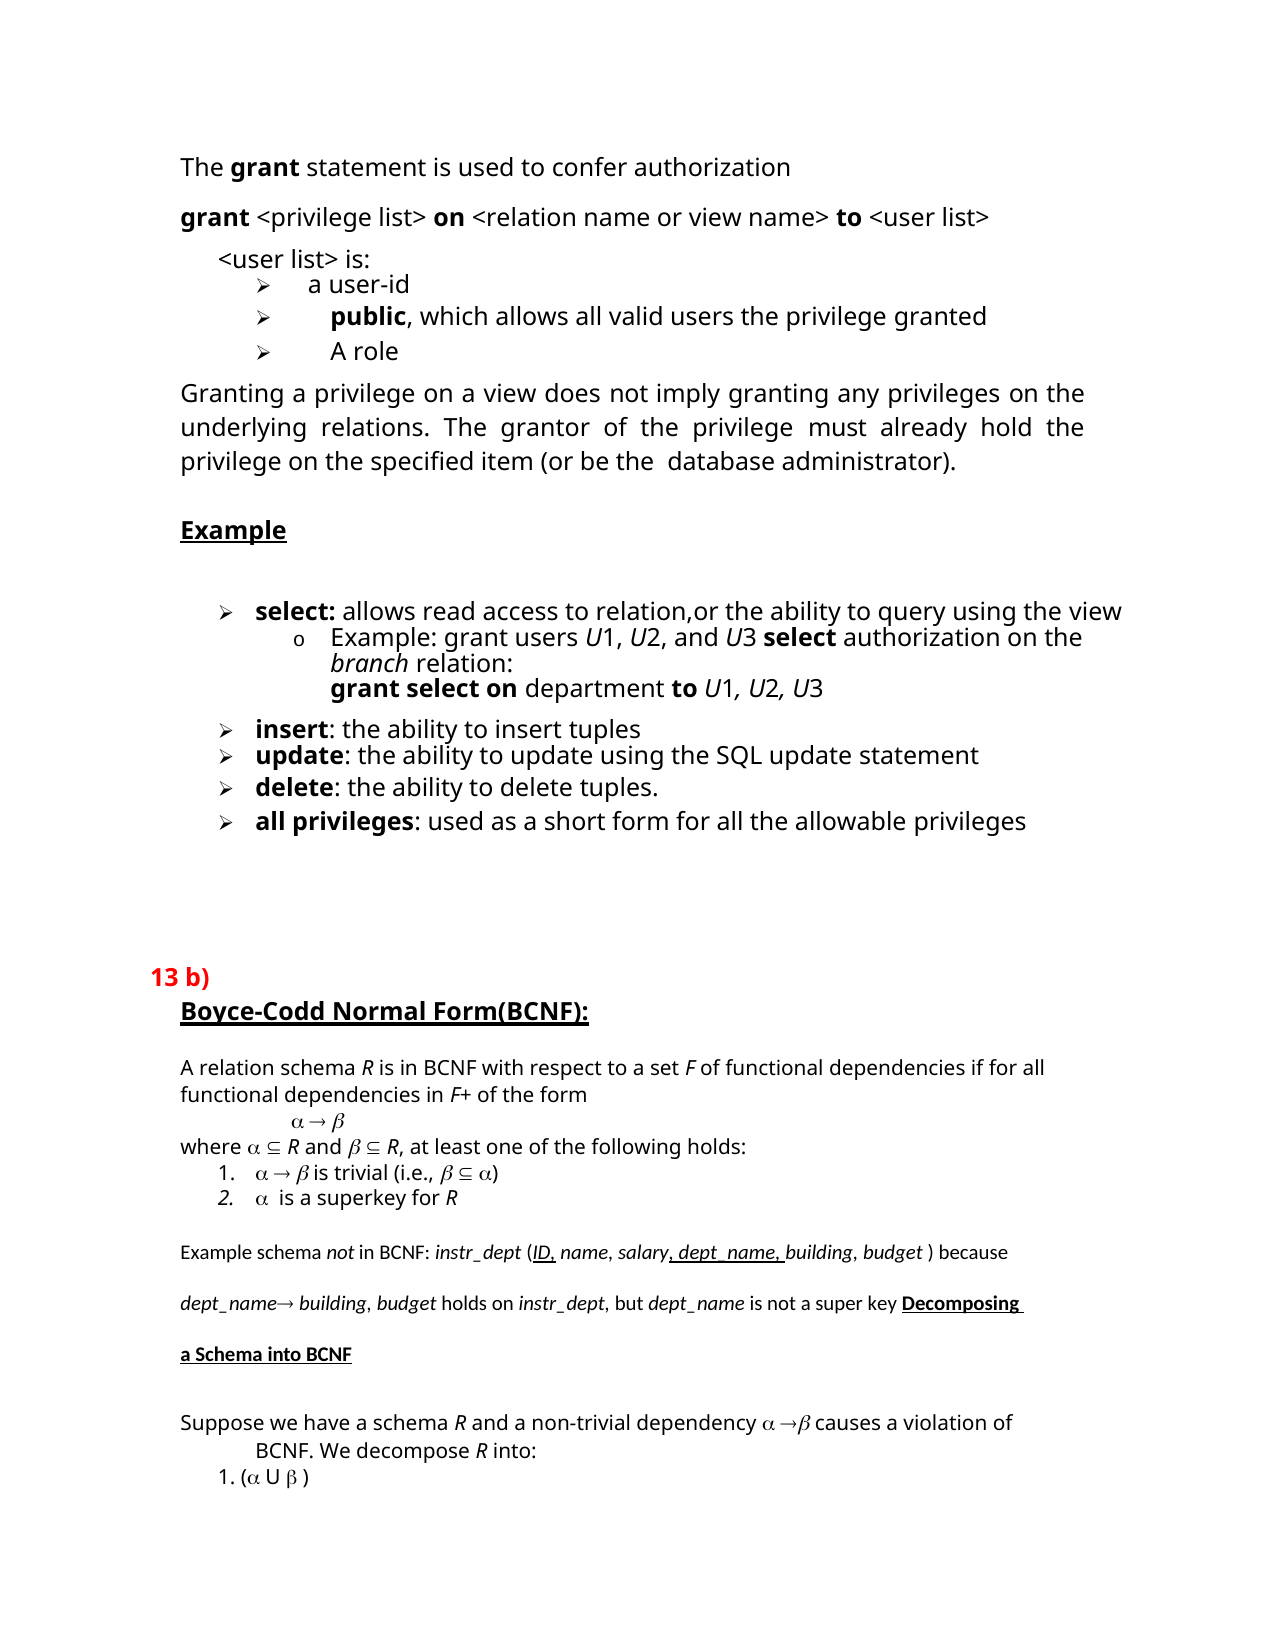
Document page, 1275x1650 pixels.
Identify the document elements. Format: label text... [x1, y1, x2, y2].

text where   R and   R, at least one of the following holds: [180, 1134, 1125, 1159]
list all privileges: used as a short form for all the allowable privileges [218, 803, 1125, 838]
text Example [180, 513, 1125, 547]
list public, which allows all valid users the privilege granted [255, 299, 1125, 333]
list Example: grant users U1, U2, and U3 select authorization on the branch relation: [293, 625, 1125, 678]
list    is trivial (i.e.,   ) [218, 1159, 1125, 1186]
list insert: the ability to insert tuples [218, 719, 1125, 744]
text grant select on department to U1, U2, U3 [330, 678, 1125, 702]
list delete: the ability to delete tuples. [218, 769, 1125, 803]
text Suppose we have a schema R and a non-trivial dependency   causes a violation of BCNF. We decompose R into: [180, 1409, 1027, 1464]
text 13 b) [150, 959, 1125, 993]
text The grant statement is used to confer authorization [180, 150, 1125, 184]
text <user list> is: [218, 248, 1125, 274]
list a user-id [255, 274, 1125, 299]
list  is a superkey for R [218, 1186, 1125, 1211]
text A relation schema R is in BCNF with respect to a set F of functional dependencies if for all functional dependencies in F+ of the form [180, 1053, 1079, 1109]
subtitle Boyce-Codd Normal Form(BCNF): [180, 993, 1125, 1027]
text Granting a privilege on a view does not imply granting any privileges on the underlying relations. The grantor of the privilege must already hold the privilege on the specified item (or be the database administrator). [180, 375, 1085, 478]
text grant <privilege list> on <relation name or view name> to <user list> [180, 199, 1125, 233]
text Example schema not in BCNF: instr_dept (ID, name, salary, dept_name, building, budget ) because dept_name building, budget holds on instr_dept, but dept_name is not a super key Decomposing a Schema into BCNF [180, 1239, 1027, 1367]
list update: the ability to update using the SQL update statement [218, 744, 1125, 769]
list A role [255, 333, 1125, 367]
text 1. ( U  ) [218, 1464, 1125, 1489]
list select: allows read access to relation,or the ability to query using the view [218, 600, 1125, 625]
text    [291, 1109, 1125, 1134]
